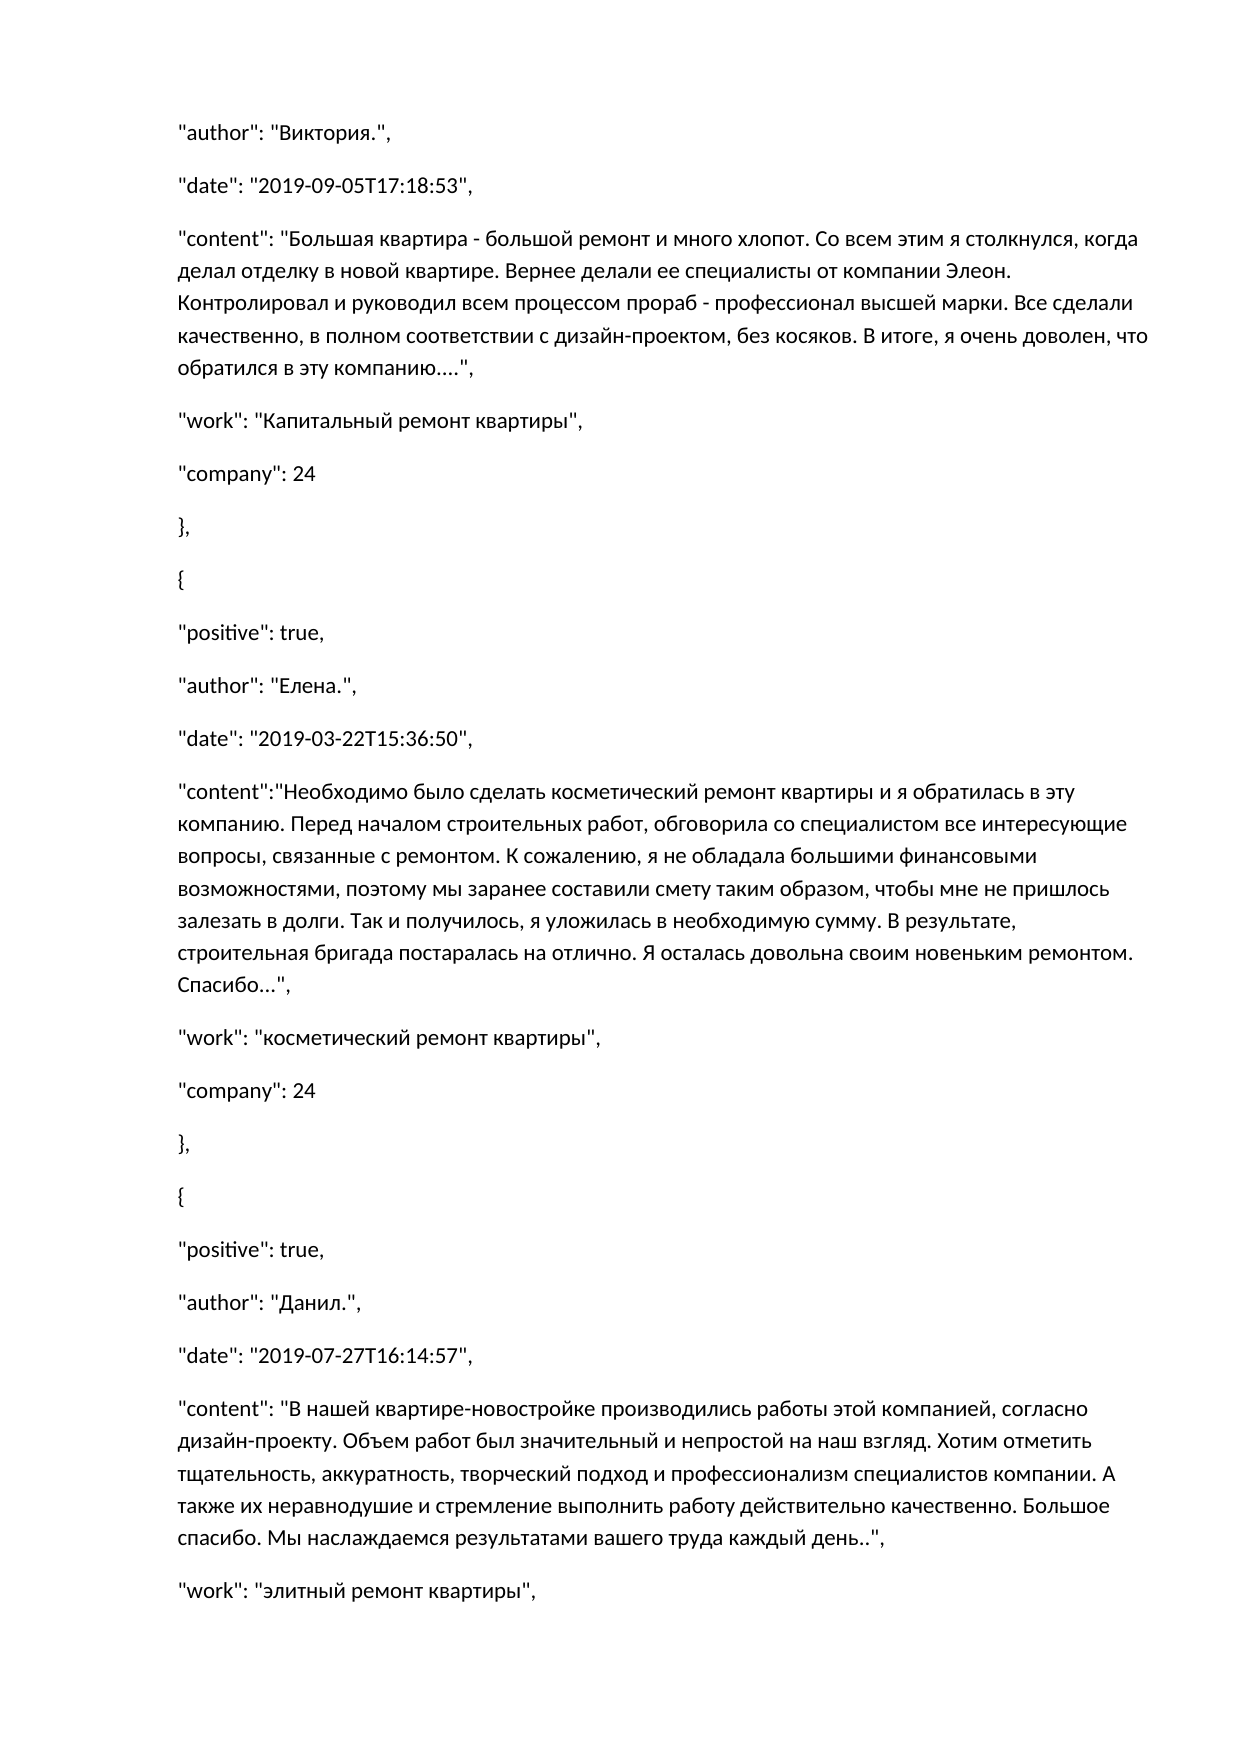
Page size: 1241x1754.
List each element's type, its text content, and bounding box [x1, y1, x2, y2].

text "positive": true, [177, 618, 1152, 646]
text "company": 24 [177, 1076, 1152, 1104]
text { [177, 1182, 1152, 1210]
text "content":"Необходимо было сделать косметический ремонт квартиры и я обратилась в эту компанию. Перед началом строительных работ, обговорила со специалистом все интересующие вопросы, связанные с ремонтом. К сожалению, я не обладала большими финансовыми возможностями, поэтому мы заранее составили смету таким образом, чтобы мне не пришлось залезать в долги. Так и получилось, я уложилась в необходимую сумму. В результате, строительная бригада постаралась на отлично. Я осталась довольна своим новеньким ремонтом. Спасибо...", [177, 777, 1152, 998]
text "author": "Елена.", [177, 671, 1152, 699]
text "date": "2019-07-27T16:14:57", [177, 1341, 1152, 1369]
text "work": "косметический ремонт квартиры", [177, 1023, 1152, 1051]
text "company": 24 [177, 459, 1152, 487]
text "author": "Данил.", [177, 1288, 1152, 1316]
text "positive": true, [177, 1235, 1152, 1263]
text "author": "Виктория.", [177, 118, 1152, 146]
text "date": "2019-03-22T15:36:50", [177, 724, 1152, 752]
text "work": "Капитальный ремонт квартиры", [177, 406, 1152, 434]
text { [177, 565, 1152, 593]
text "content": "Большая квартира - большой ремонт и много хлопот. Со всем этим я столкнулся, когда делал отделку в новой квартире. Вернее делали ее специалисты от компании Элеон. Контролировал и руководил всем процессом прораб - профессионал высшей марки. Все сделали качественно, в полном соответствии с дизайн-проектом, без косяков. В итоге, я очень доволен, что обратился в эту компанию....", [177, 224, 1152, 381]
text "work": "элитный ремонт квартиры", [177, 1576, 1152, 1604]
text }, [177, 512, 1152, 540]
text }, [177, 1129, 1152, 1157]
text "date": "2019-09-05T17:18:53", [177, 171, 1152, 199]
text "content": "В нашей квартире-новостройке производились работы этой компанией, согласно дизайн-проекту. Объем работ был значительный и непростой на наш взгляд. Хотим отметить тщательность, аккуратность, творческий подход и профессионализм специалистов компании. А также их неравнодушие и стремление выполнить работу действительно качественно. Большое спасибо. Мы наслаждаемся результатами вашего труда каждый день..", [177, 1394, 1152, 1551]
